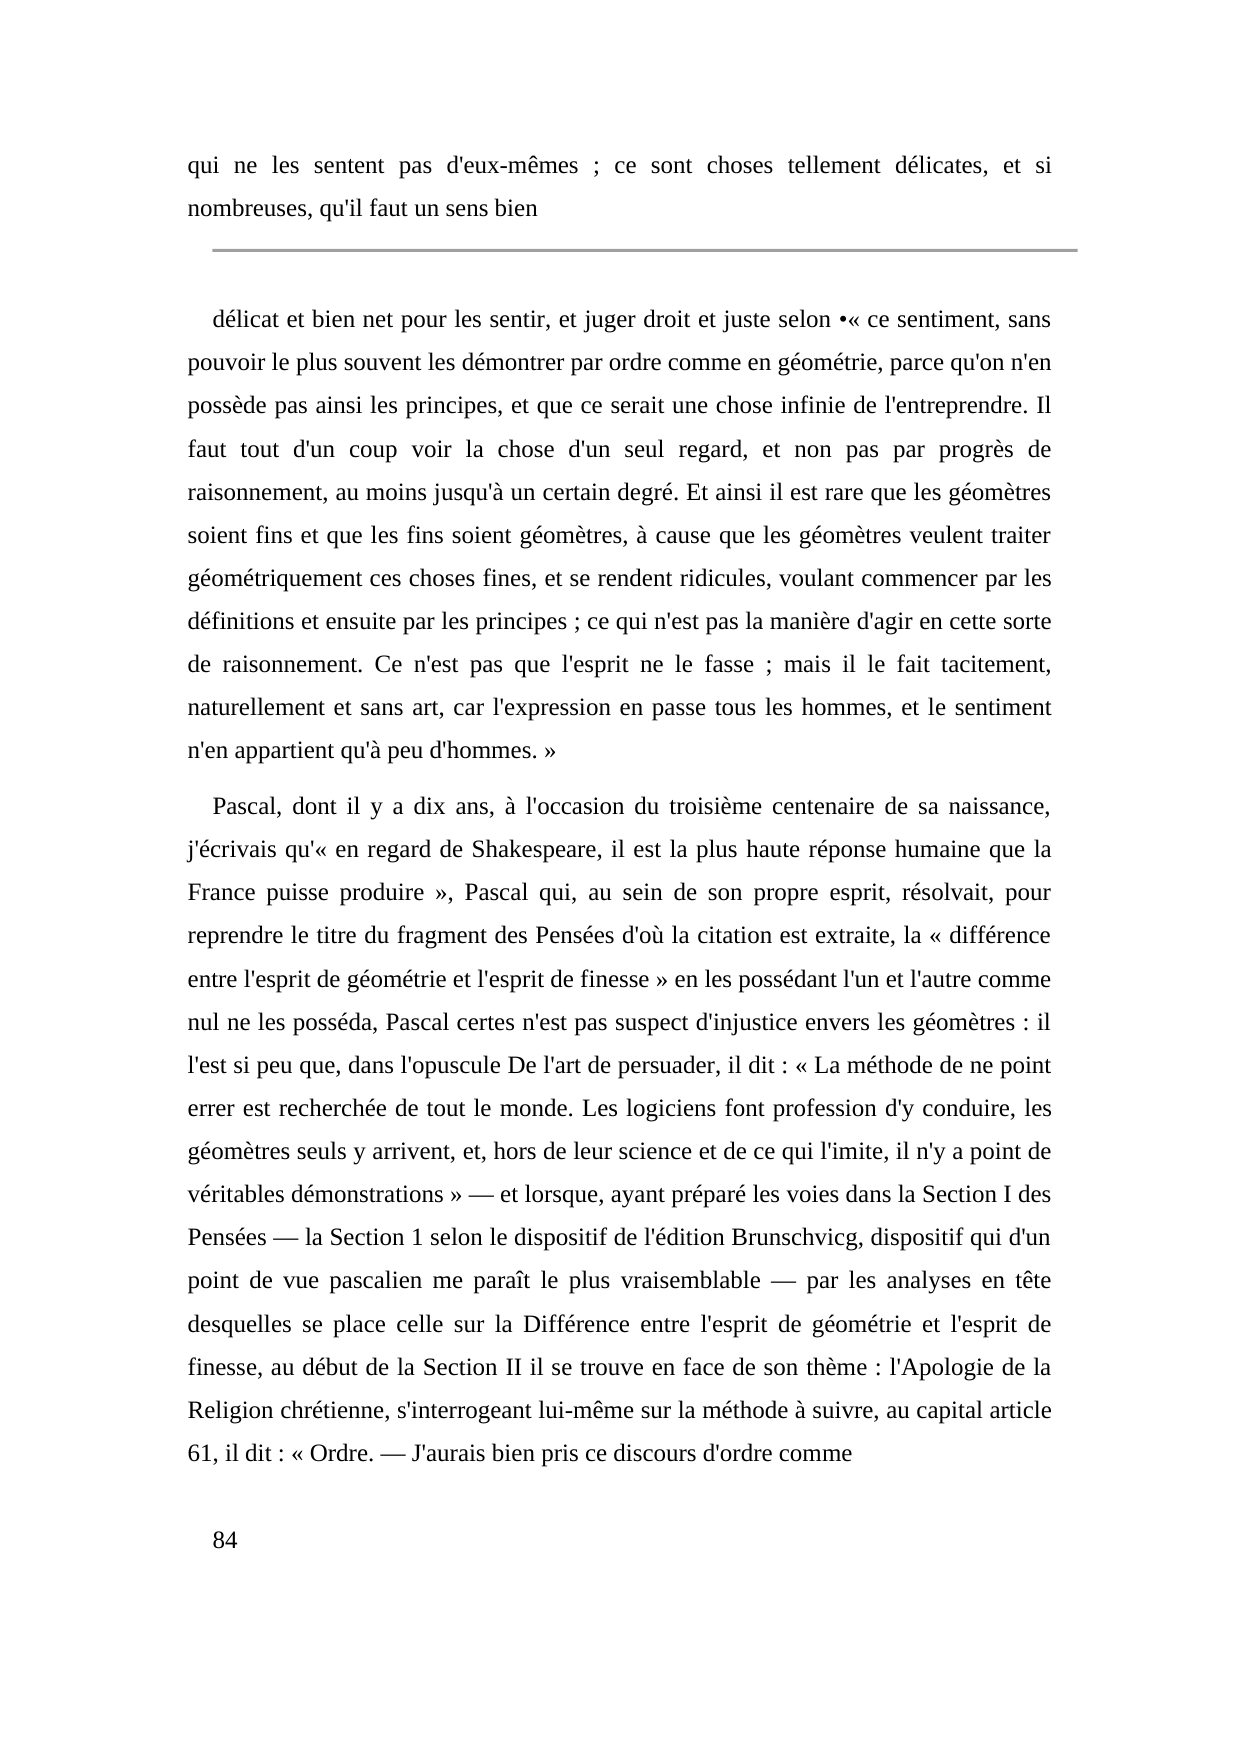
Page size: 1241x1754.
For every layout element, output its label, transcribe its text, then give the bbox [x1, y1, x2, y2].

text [187, 150, 1053, 222]
text Pascal, dont il y a dix ans, à l'occasion du troisième centenaire de sa naissance, j'écrivais qu'« en regard de Shakespeare, il est la plus haute réponse humaine que la France puisse produire », Pascal qui, au sein de son propre esprit, résolvait, pour reprendre le titre du fragment des Pensées d'où la citation est extraite, la « différence entre l'esprit de géométrie et l'esprit de finesse » en les possédant l'un et l'autre comme nul ne les posséda, Pascal certes n'est pas suspect d'injustice envers les géomètres : il l'est si peu que, dans l'opuscule De l'art de persuader, il dit : « La méthode de ne point errer est recherchée de tout le monde. Les logiciens font profession d'y conduire, les géomètres seuls y arrivent, et, hors de leur science et de ce qui l'imite, il n'y a point de véritables démonstrations » — et lorsque, ayant préparé les voies dans la Section I des Pensées — la Section 1 selon le dispositif de l'édition Brunschvicg, dispositif qui d'un point de vue pascalien me paraît le plus vraisemblable — par les analyses en tête desquelles se place celle sur la Différence entre l'esprit de géométrie et l'esprit de finesse, au début de la Section II il se trouve en face de son thème : l'Apologie de la Religion chrétienne, s'interrogeant lui-même sur la méthode à suivre, au capital article 61, il dit : « Ordre. — J'aurais bien pris ce discours d'ordre comme [187, 791, 1053, 1467]
text délicat et bien net pour les sentir, et juger droit et juste selon •« ce sentiment, sans pouvoir le plus souvent les démontrer par ordre comme en géométrie, parce qu'on n'en possède pas ainsi les principes, et que ce serait une chose infinie de l'entreprendre. Il faut tout d'un coup voir la chose d'un seul regard, et non pas par progrès de raisonnement, au moins jusqu'à un certain degré. Et ainsi il est rare que les géomètres soient fins et que les fins soient géomètres, à cause que les géomètres veulent traiter géométriquement ces choses fines, et se rendent ridicules, voulant commencer par les définitions et ensuite par les principes ; ce qui n'est pas la manière d'agir en cette sorte de raisonnement. Ce n'est pas que l'esprit ne le fasse ; mais il le fait tacitement, naturellement et sans art, car l'expression en passe tous les hommes, et le sentiment n'en appartient qu'à peu d'hommes. » [187, 304, 1053, 764]
